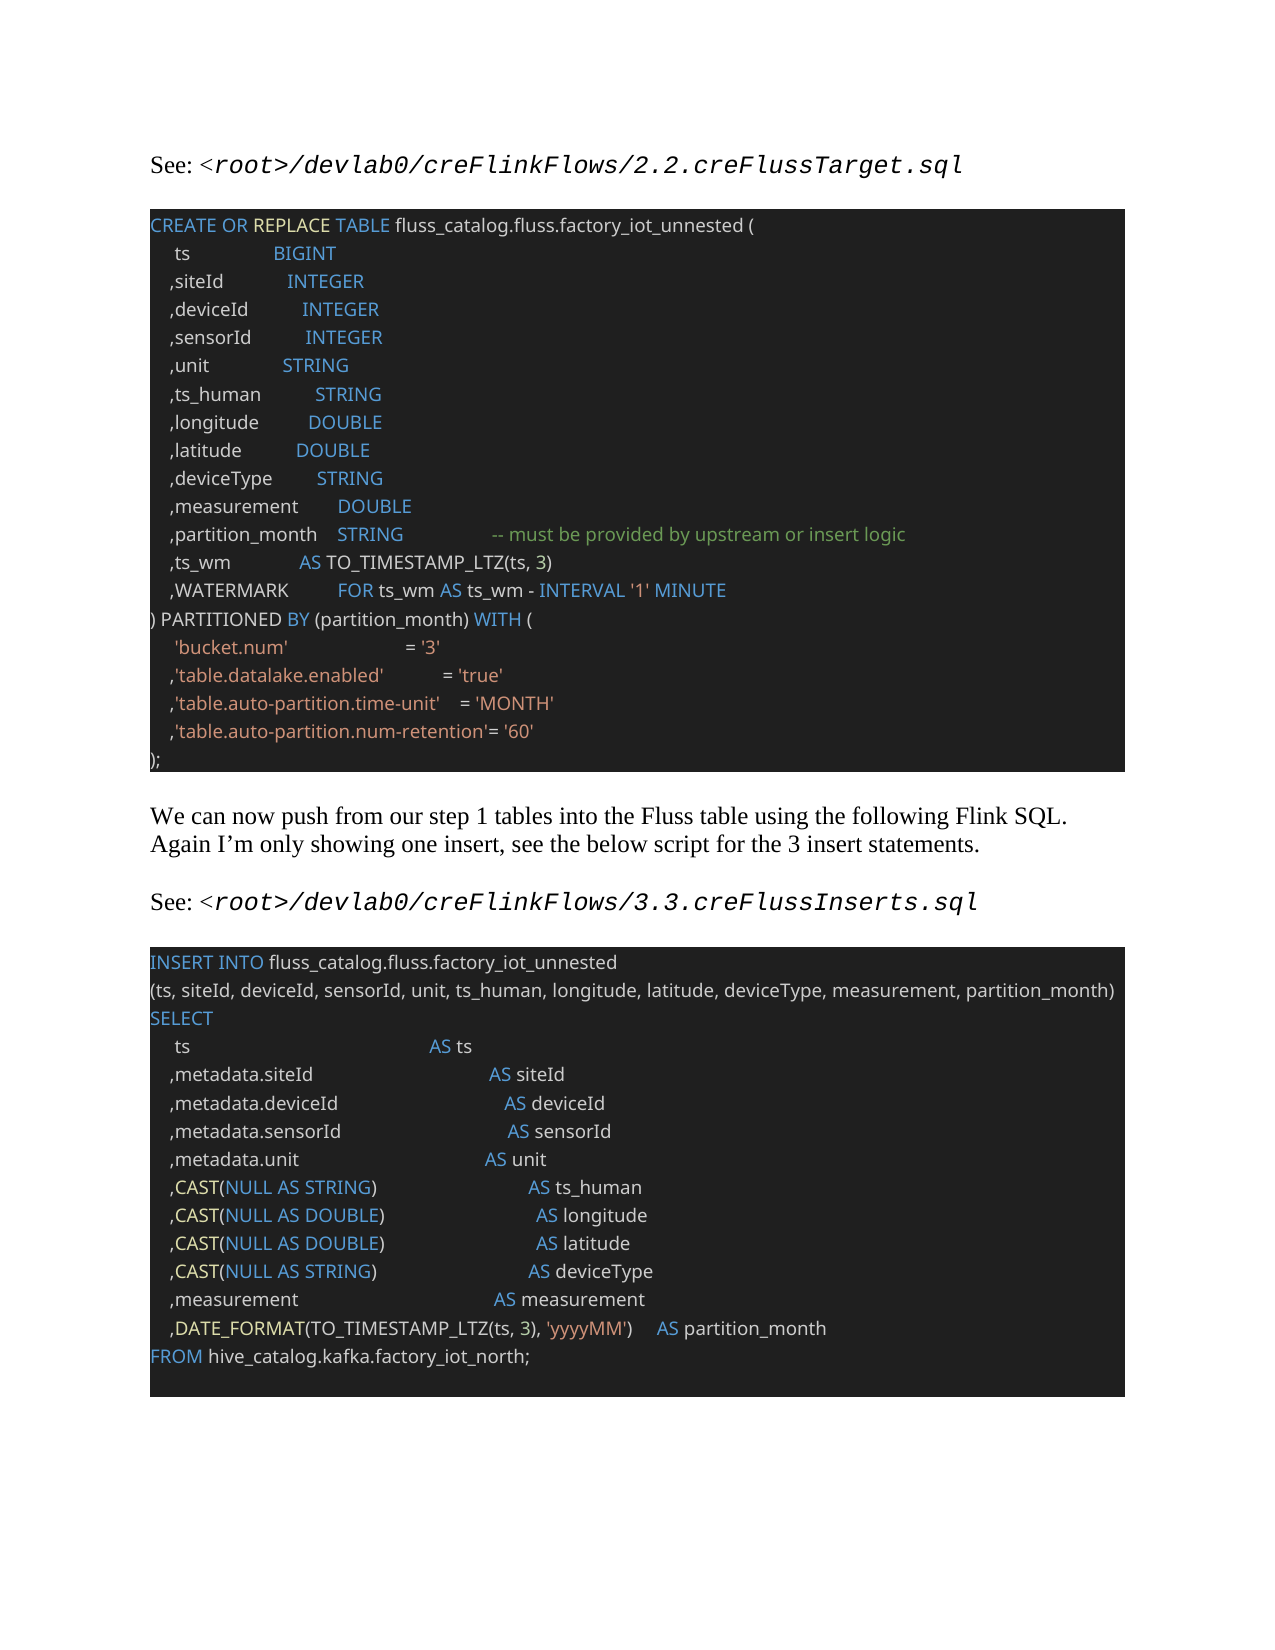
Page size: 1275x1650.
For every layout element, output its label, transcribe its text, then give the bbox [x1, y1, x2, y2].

text See: <root>/devlab0/creFlinkFlows/2.2.creFlussTarget.sql [150, 150, 1125, 181]
text ,metadata.deviceId AS deviceId [150, 1087, 1125, 1115]
text ,'table.auto-partition.num-retention'= '60' [150, 716, 1125, 744]
text ); [150, 744, 1125, 772]
text ,ts_wm AS TO_TIMESTAMP_LTZ(ts, 3) [150, 547, 1125, 575]
text ,siteId INTEGER [150, 266, 1125, 294]
text ,metadata.unit AS unit [150, 1143, 1125, 1172]
text ,measurement AS measurement [150, 1284, 1125, 1312]
text ,'table.auto-partition.time-unit' = 'MONTH' [150, 688, 1125, 716]
text SELECT [150, 1003, 1125, 1031]
text ,DATE_FORMAT(TO_TIMESTAMP_LTZ(ts, 3), 'yyyyMM') AS partition_month [150, 1312, 1125, 1340]
text ,measurement DOUBLE [150, 491, 1125, 519]
text ,CAST(NULL AS DOUBLE) AS latitude [150, 1228, 1125, 1256]
text ,deviceId INTEGER [150, 294, 1125, 322]
text ,metadata.sensorId AS sensorId [150, 1115, 1125, 1143]
text ,partition_month STRING -- must be provided by upstream or insert logic [150, 519, 1125, 547]
text 'bucket.num' = '3' [150, 631, 1125, 659]
text ,metadata.siteId AS siteId [150, 1059, 1125, 1087]
text ,CAST(NULL AS STRING) AS deviceType [150, 1256, 1125, 1284]
text ,longitude DOUBLE [150, 406, 1125, 434]
text ,latitude DOUBLE [150, 434, 1125, 463]
text ) PARTITIONED BY (partition_month) WITH ( [150, 603, 1125, 631]
text INSERT INTO fluss_catalog.fluss.factory_iot_unnested [150, 947, 1125, 975]
text We can now push from our step 1 tables into the Fluss table using the following Flink SQL. Again I’m only showing one insert, see the below script for the 3 insert statements. [150, 801, 1125, 858]
text See: <root>/devlab0/creFlinkFlows/3.3.creFlussInserts.sql [150, 887, 1125, 918]
text (ts, siteId, deviceId, sensorId, unit, ts_human, longitude, latitude, deviceType, measurement, partition_month) [150, 975, 1125, 1003]
text ,WATERMARK FOR ts_wm AS ts_wm - INTERVAL '1' MINUTE [150, 575, 1125, 603]
text ,deviceType STRING [150, 463, 1125, 491]
text ts AS ts [150, 1031, 1125, 1059]
text CREATE OR REPLACE TABLE fluss_catalog.fluss.factory_iot_unnested ( [150, 209, 1125, 238]
text ,unit STRING [150, 350, 1125, 378]
text ,CAST(NULL AS STRING) AS ts_human [150, 1172, 1125, 1200]
text ,CAST(NULL AS DOUBLE) AS longitude [150, 1200, 1125, 1228]
text FROM hive_catalog.kafka.factory_iot_north; [150, 1340, 1125, 1368]
text ,ts_human STRING [150, 378, 1125, 406]
text ,sensorId INTEGER [150, 322, 1125, 350]
text ,'table.datalake.enabled' = 'true' [150, 659, 1125, 688]
text ts BIGINT [150, 238, 1125, 266]
